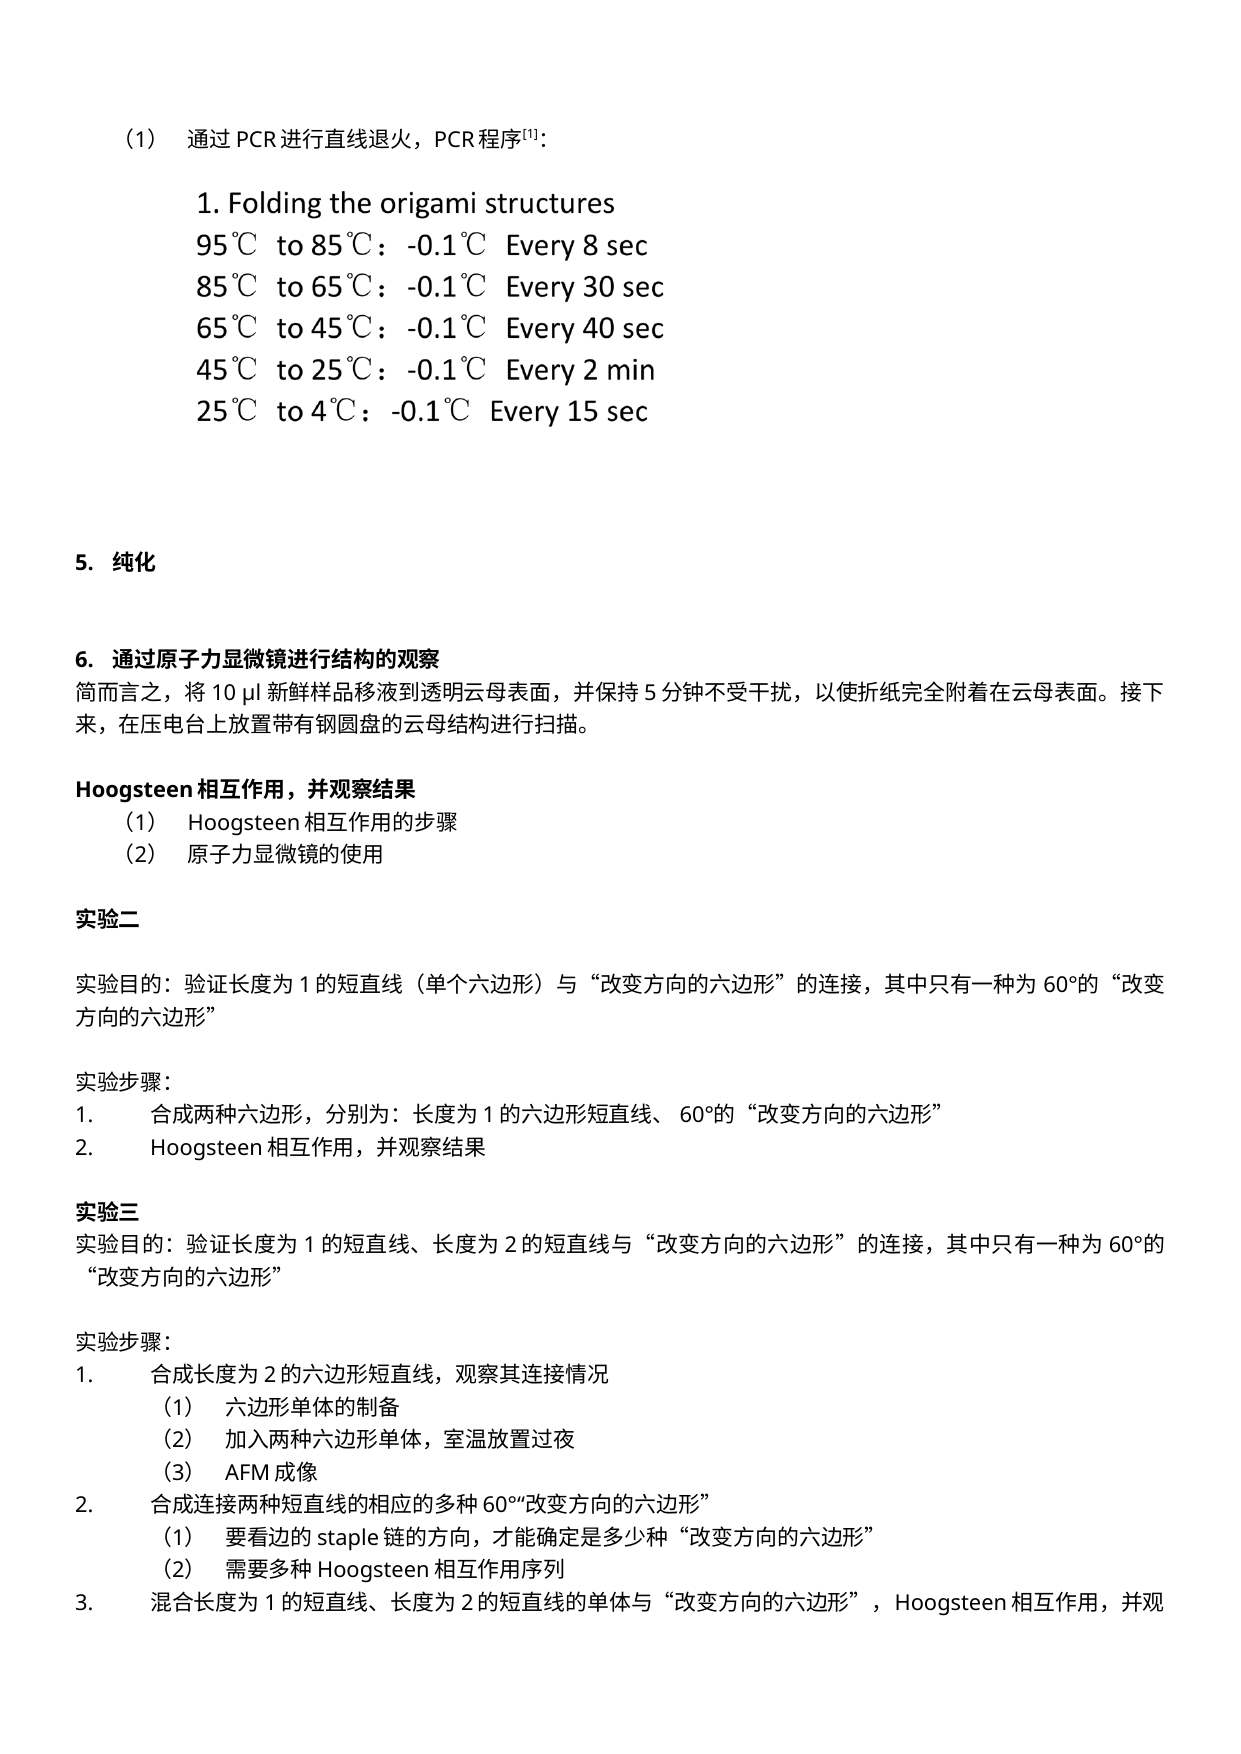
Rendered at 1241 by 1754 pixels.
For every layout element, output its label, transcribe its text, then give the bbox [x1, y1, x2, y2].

text 实验二 [75, 902, 1165, 934]
text 实验目的：验证长度为1的短直线、长度为2的短直线与“改变方向的六边形”的连接，其中只有一种为60°的“改变方向的六边形” [75, 1227, 1165, 1292]
picture [187, 181, 679, 452]
list 需要多种Hoogsteen相互作用序列 [150, 1552, 1165, 1584]
list 通过PCR进行直线退火，PCR程序[1]： [112, 122, 1165, 154]
list 要看边的staple链的方向，才能确定是多少种“改变方向的六边形” [150, 1519, 1165, 1552]
text 实验步骤： [75, 1324, 1165, 1357]
list AFM成像 [150, 1454, 1165, 1487]
list 原子力显微镜的使用 [112, 837, 1165, 869]
text 实验三 [75, 1194, 1165, 1227]
list Hoogsteen相互作用，并观察结果 [75, 1129, 1165, 1162]
text 实验目的：验证长度为1的短直线（单个六边形）与“改变方向的六边形”的连接，其中只有一种为60°的“改变方向的六边形” [75, 967, 1165, 1032]
text 实验步骤： [75, 1064, 1165, 1097]
text 简而言之，将10 μl 新鲜样品移液到透明云母表面，并保持5分钟不受干扰，以使折纸完全附着在云母表面。接下来，在压电台上放置带有钢圆盘的云母结构进行扫描。 [75, 674, 1165, 739]
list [75, 1584, 1165, 1617]
list 六边形单体的制备 [150, 1389, 1165, 1422]
list 合成两种六边形，分别为：长度为1的六边形短直线、 60°的“改变方向的六边形” [75, 1097, 1165, 1129]
list 纯化 [75, 544, 1165, 577]
list Hoogsteen相互作用的步骤 [112, 804, 1165, 837]
list 加入两种六边形单体，室温放置过夜 [150, 1422, 1165, 1454]
list 通过原子力显微镜进行结构的观察 [75, 642, 1165, 674]
text Hoogsteen相互作用，并观察结果 [75, 772, 1165, 804]
list 合成连接两种短直线的相应的多种60°“改变方向的六边形” [75, 1487, 1165, 1519]
list 合成长度为2的六边形短直线，观察其连接情况 [75, 1357, 1165, 1389]
